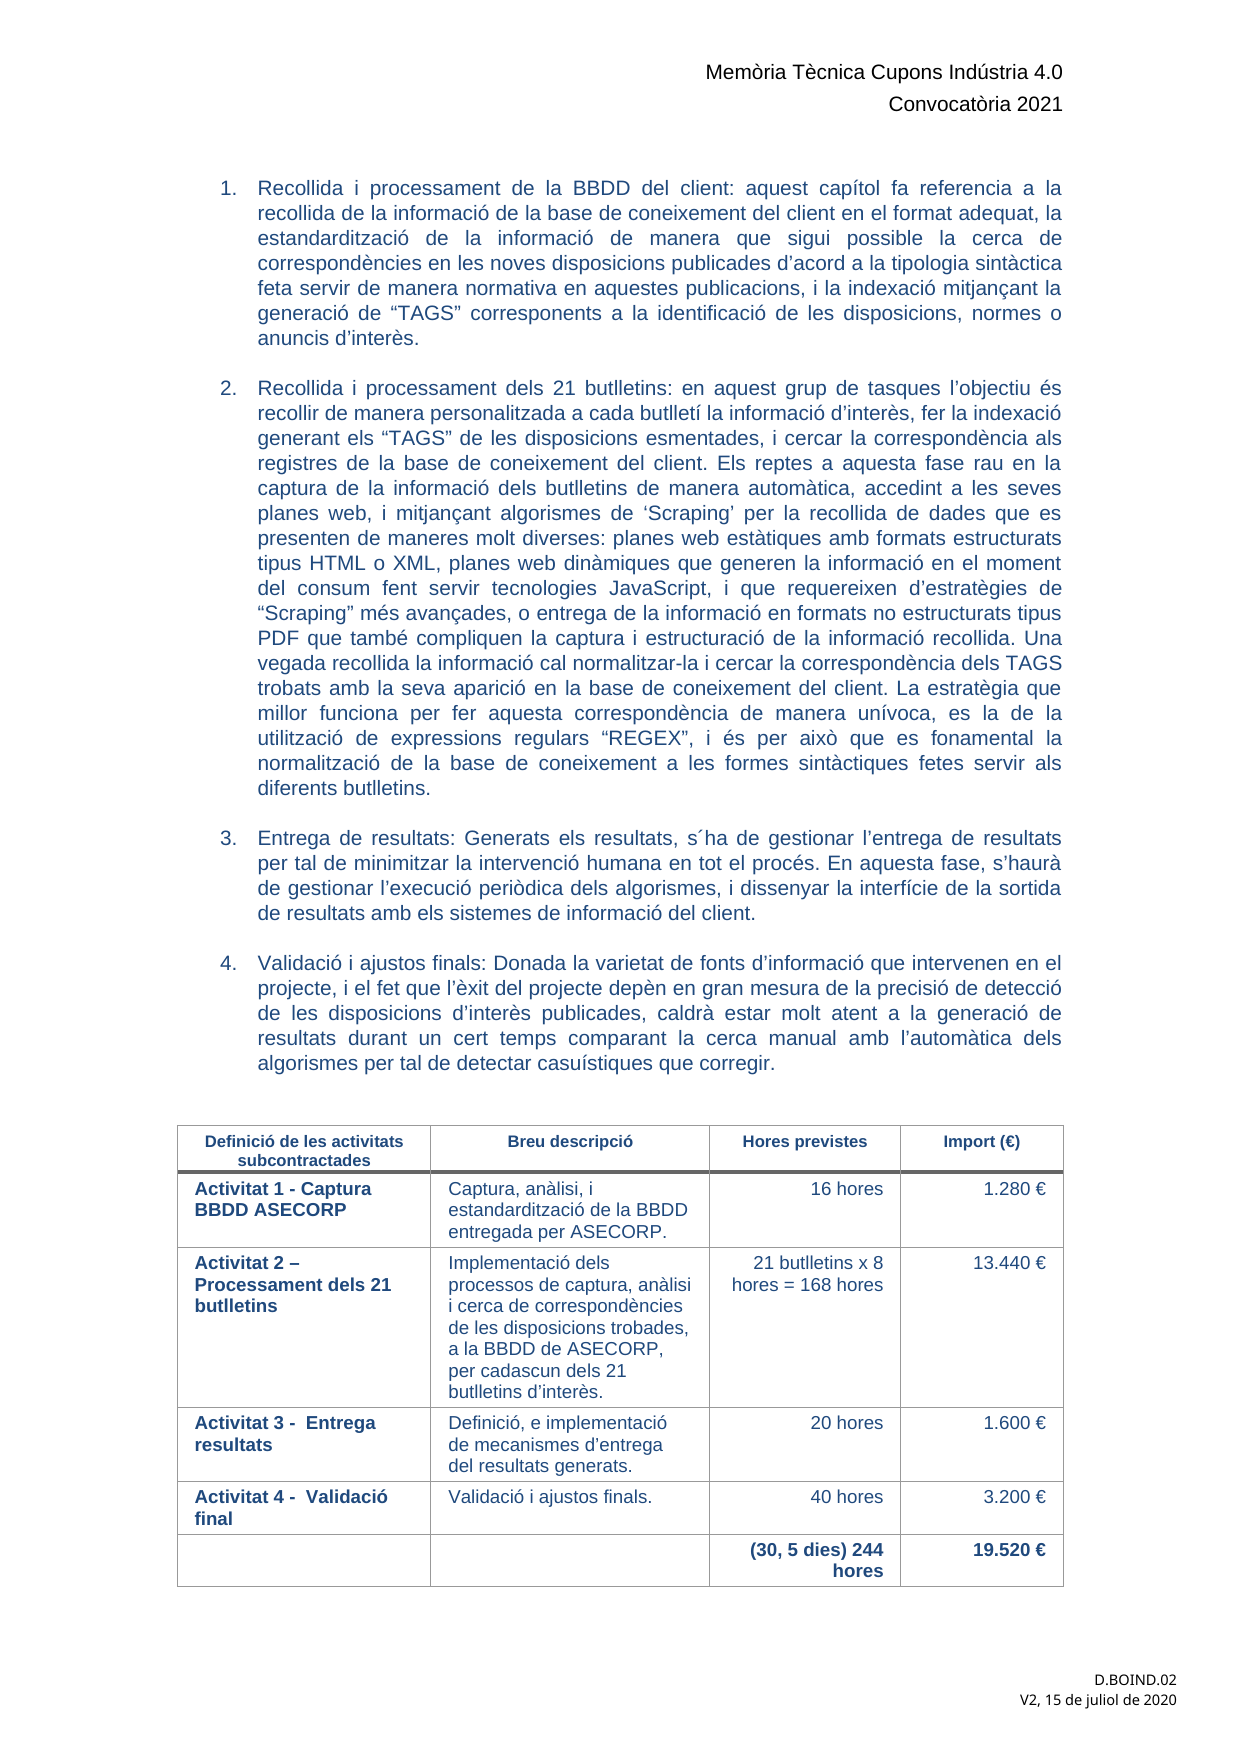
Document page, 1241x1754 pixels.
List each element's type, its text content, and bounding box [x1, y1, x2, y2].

table_cell 19.520 € [901, 1535, 1063, 1586]
table_cell [431, 1535, 709, 1586]
table_cell Activitat 4 - Validació final [178, 1482, 430, 1533]
table_cell (30, 5 dies) 244 hores [710, 1535, 900, 1586]
table_cell 13.440 € [901, 1248, 1063, 1407]
table_header Import (€) [901, 1126, 1063, 1170]
table_header Definició de les activitats subcontractades [178, 1126, 430, 1170]
table_cell Validació i ajustos finals. [431, 1482, 709, 1533]
table_cell 20 hores [710, 1408, 900, 1481]
list Validació i ajustos finals: Donada la varietat de fonts d’informació que intervenen en el projecte, i el fet que l’èxit del projecte depèn en gran mesura de la precisió de detecció de les disposicions d’interès publicades, caldrà estar molt atent a la generació de resultats durant un cert temps comparant la cerca manual amb l’automàtica dels algorismes per tal de detectar casuístiques que corregir. [220, 950, 1063, 1075]
table_header Hores previstes [710, 1126, 900, 1170]
list Recollida i processament dels 21 butlletins: en aquest grup de tasques l’objectiu és recollir de manera personalitzada a cada butlletí la informació d’interès, fer la indexació generant els “TAGS” de les disposicions esmentades, i cercar la correspondència als registres de la base de coneixement del client. Els reptes a aquesta fase rau en la captura de la informació dels butlletins de manera automàtica, accedint a les seves planes web, i mitjançant algorismes de ‘Scraping’ per la recollida de dades que es presenten de maneres molt diverses: planes web estàtiques amb formats estructurats tipus HTML o XML, planes web dinàmiques que generen la informació en el moment del consum fent servir tecnologies JavaScript, i que requereixen d’estratègies de “Scraping” més avançades, o entrega de la informació en formats no estructurats tipus PDF que també compliquen la captura i estructuració de la informació recollida. Una vegada recollida la informació cal normalitzar-la i cercar la correspondència dels TAGS trobats amb la seva aparició en la base de coneixement del client. La estratègia que millor funciona per fer aquesta correspondència de manera unívoca, es la de la utilització de expressions regulars “REGEX”, i és per això que es fonamental la normalització de la base de coneixement a les formes sintàctiques fetes servir als diferents butlletins. [220, 375, 1063, 800]
table_cell Captura, anàlisi, i estandardització de la BBDD entregada per ASECORP. [431, 1174, 709, 1247]
table_cell Activitat 1 - Captura BBDD ASECORP [178, 1174, 430, 1247]
table_cell Implementació dels processos de captura, anàlisi i cerca de correspondències de les disposicions trobades, a la BBDD de ASECORP, per cadascun dels 21 butlletins d’interès. [431, 1248, 709, 1407]
table_cell [178, 1535, 430, 1586]
table_cell 1.280 € [901, 1174, 1063, 1247]
list Entrega de resultats: Generats els resultats, s´ha de gestionar l’entrega de resultats per tal de minimitzar la intervenció humana en tot el procés. En aquesta fase, s’haurà de gestionar l’execució periòdica dels algorismes, i dissenyar la interfície de la sortida de resultats amb els sistemes de informació del client. [220, 825, 1063, 925]
list Recollida i processament de la BBDD del client: aquest capítol fa referencia a la recollida de la informació de la base de coneixement del client en el format adequat, la estandardització de la informació de manera que sigui possible la cerca de correspondències en les noves disposicions publicades d’acord a la tipologia sintàctica feta servir de manera normativa en aquestes publicacions, i la indexació mitjançant la generació de “TAGS” corresponents a la identificació de les disposicions, normes o anuncis d’interès. [220, 175, 1063, 350]
table_cell Activitat 3 - Entrega resultats [178, 1408, 430, 1481]
table_cell 21 butlletins x 8 hores = 168 hores [710, 1248, 900, 1407]
table_cell 40 hores [710, 1482, 900, 1533]
table_cell Definició, e implementació de mecanismes d’entrega del resultats generats. [431, 1408, 709, 1481]
table_cell 3.200 € [901, 1482, 1063, 1533]
table_cell 16 hores [710, 1174, 900, 1247]
table_header Breu descripció [431, 1126, 709, 1170]
table_cell Activitat 2 – Processament dels 21 butlletins [178, 1248, 430, 1407]
table_cell 1.600 € [901, 1408, 1063, 1481]
